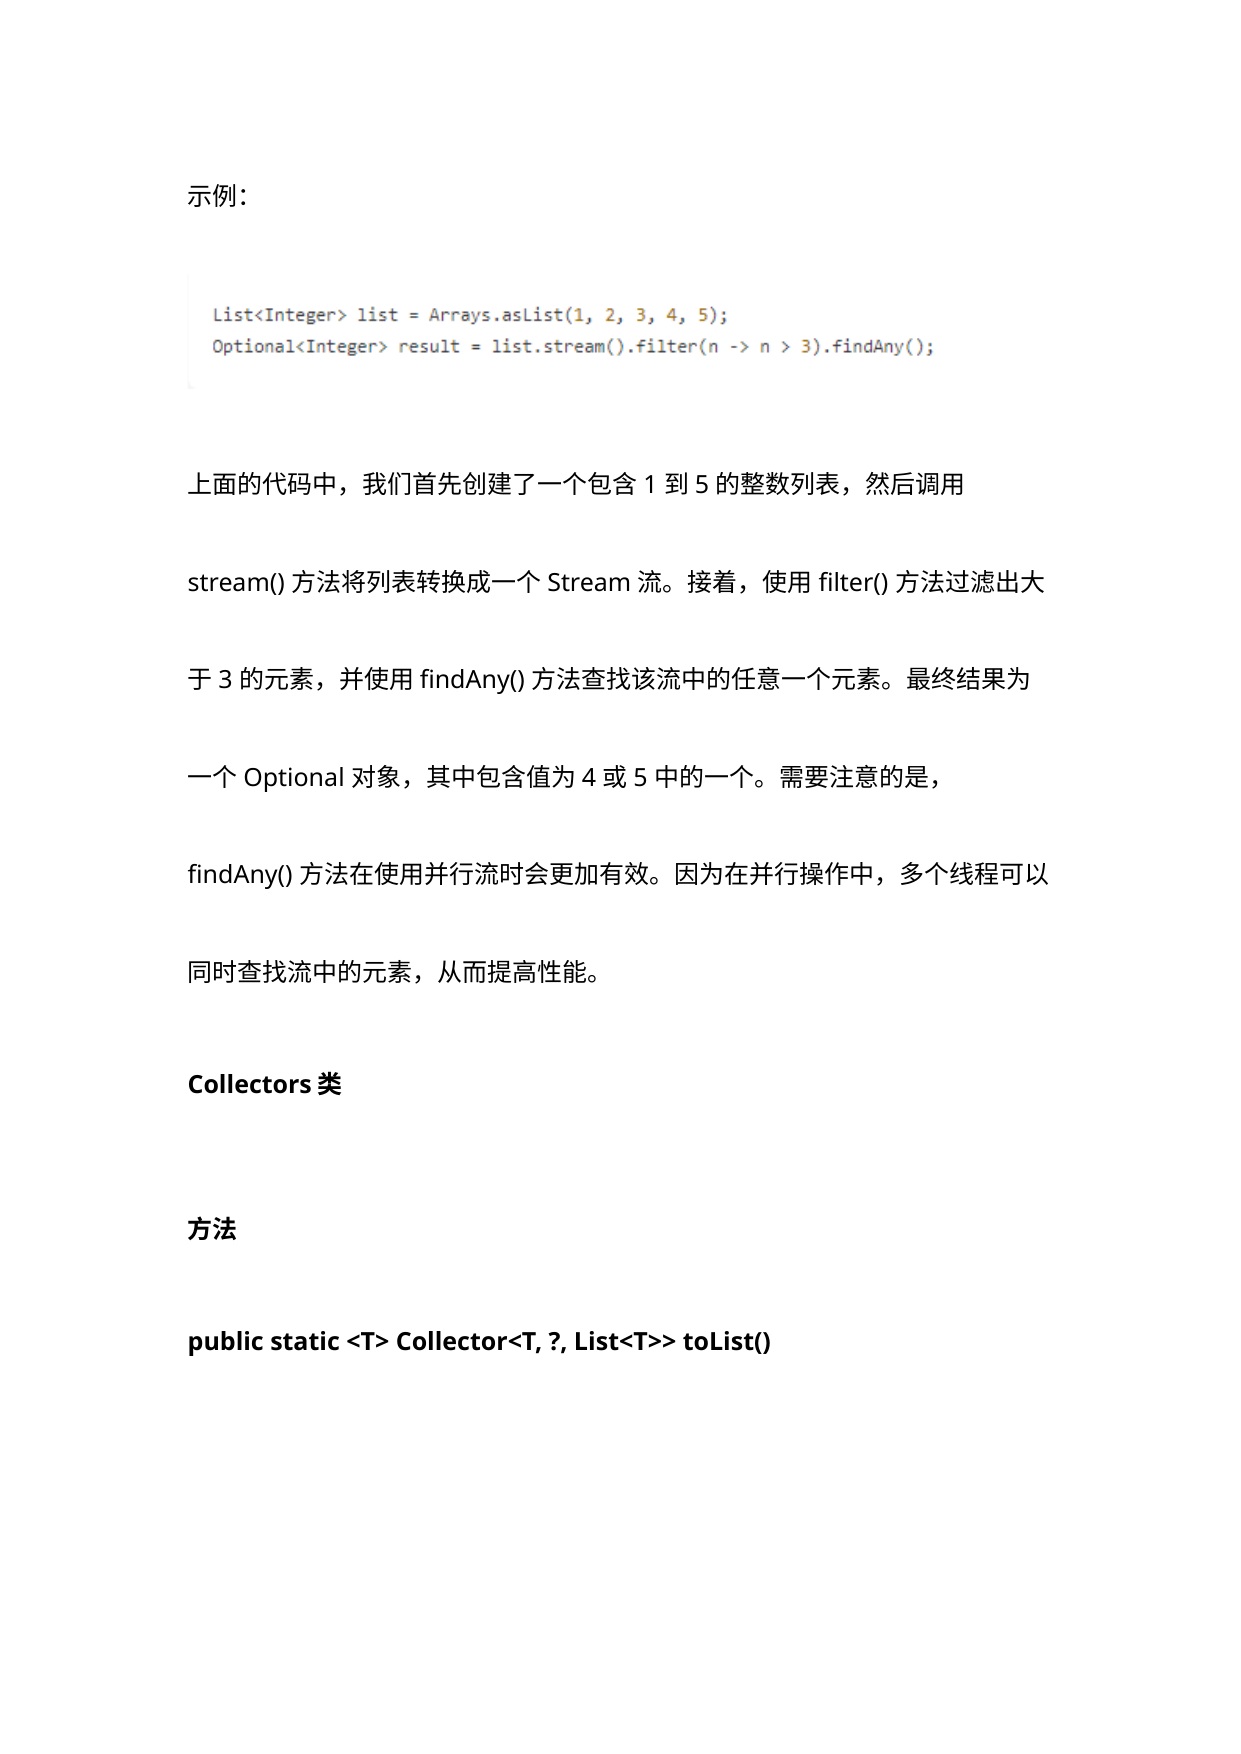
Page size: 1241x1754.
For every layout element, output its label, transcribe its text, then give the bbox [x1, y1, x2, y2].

subtitle public static <T> Collector<T, ?, List<T>> toList() [187, 1308, 1053, 1373]
text 上面的代码中，我们首先创建了一个包含 1 到 5 的整数列表，然后调用 stream() 方法将列表转换成一个 Stream 流。接着，使用 filter() 方法过滤出大于 3 的元素，并使用 findAny() 方法查找该流中的任意一个元素。最终结果为一个 Optional 对象，其中包含值为 4 或 5 中的一个。需要注意的是，findAny() 方法在使用并行流时会更加有效。因为在并行操作中，多个线程可以同时查找流中的元素，从而提高性能。 [187, 450, 1053, 1003]
subtitle 方法 [187, 1195, 1053, 1260]
picture [187, 274, 999, 389]
text 示例： [187, 162, 1053, 227]
subtitle Collectors类 [187, 1050, 1053, 1115]
